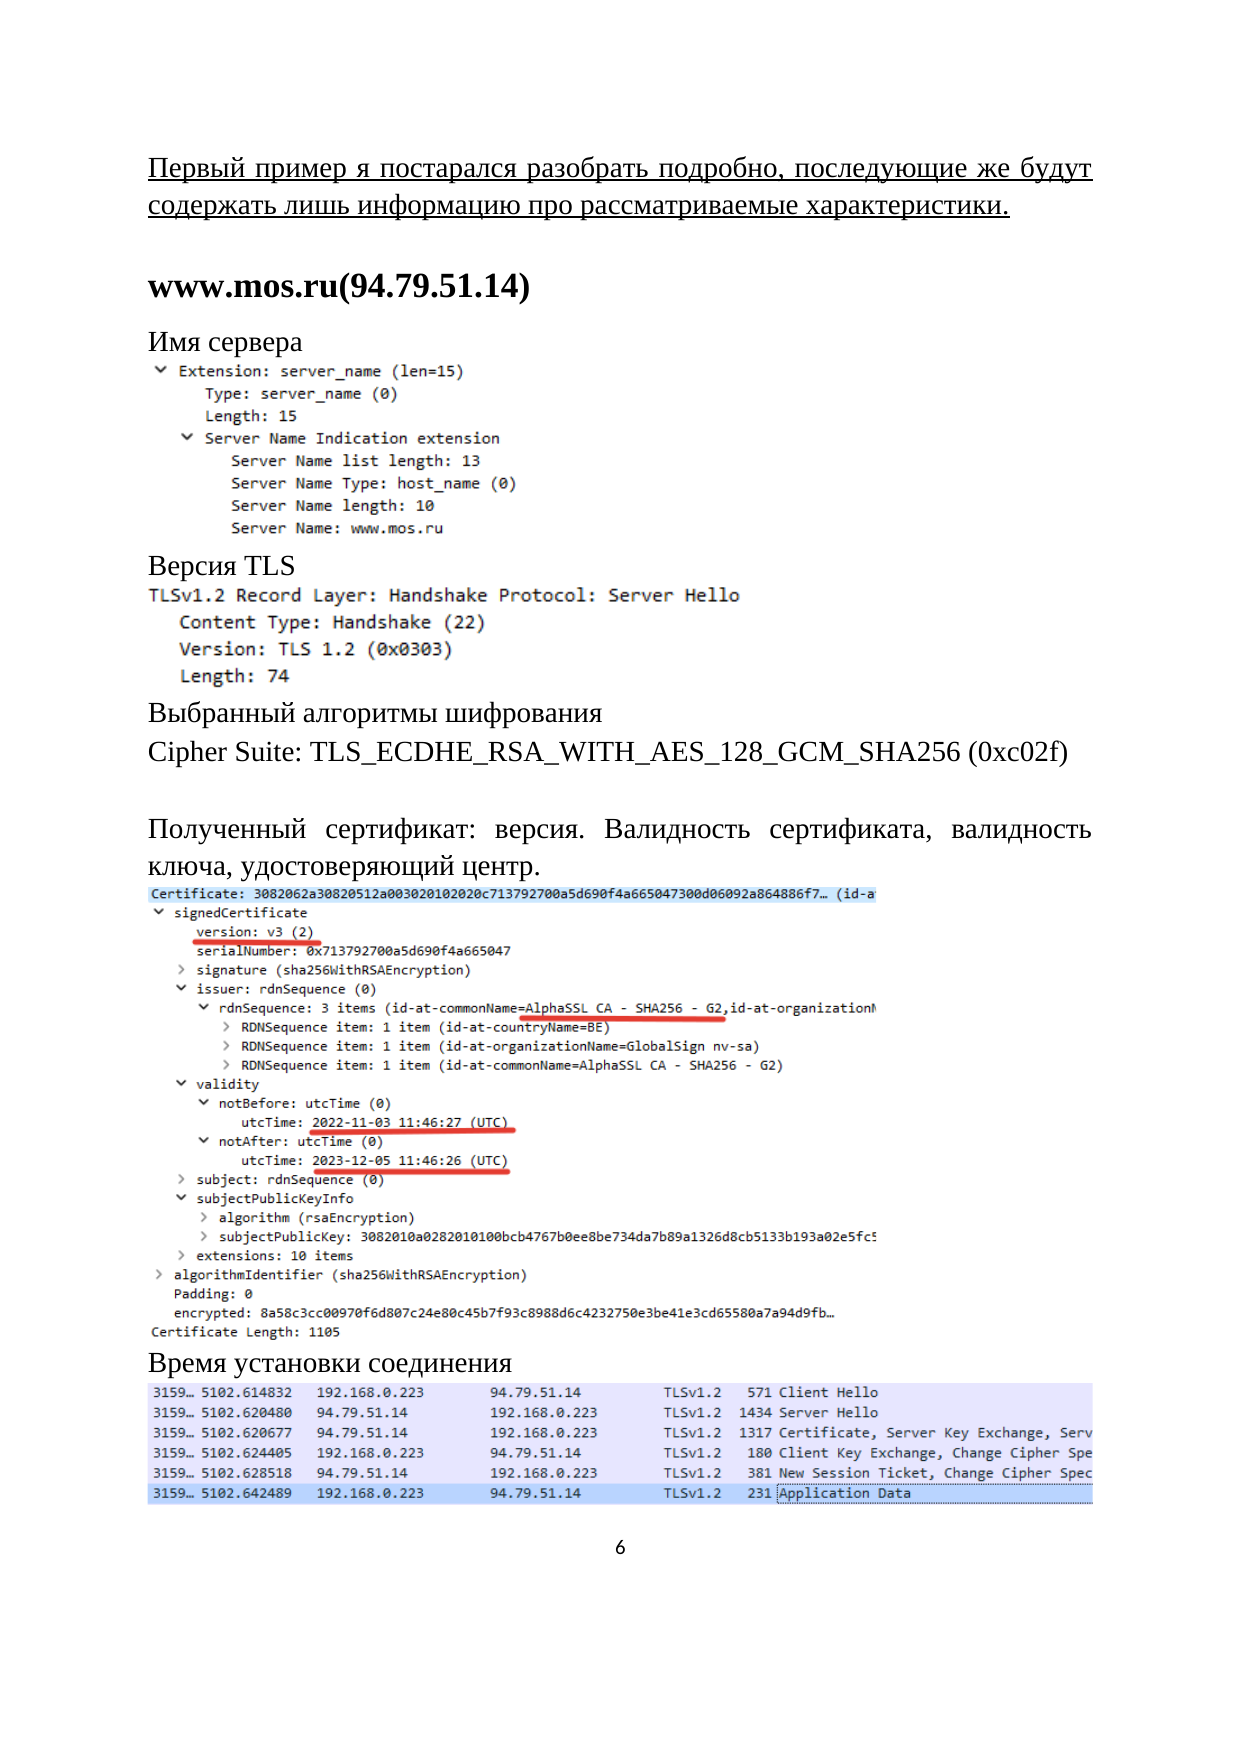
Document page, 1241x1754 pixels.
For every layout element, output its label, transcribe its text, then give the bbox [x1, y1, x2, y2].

picture [147, 586, 751, 692]
text Первый пример я постарался разобрать подробно, последующие же будут содержать лишь информацию про рассматриваемые характеристики. [148, 150, 1093, 179]
text Cipher Suite: TLS_ECDHE_RSA_WITH_AES_128_GCM_SHA256 (0xc02f) [148, 734, 1093, 767]
picture [147, 887, 877, 1341]
text Первый пример я постарался разобрать подробно, последующие же будут содержать лишь информацию про рассматриваемые характеристики. [148, 181, 1093, 221]
text Время установки соединения [148, 1345, 1093, 1378]
picture [147, 1383, 1093, 1505]
text Версия TLS [148, 548, 1093, 582]
subtitle www.mos.ru(94.79.51.14) [148, 264, 1093, 305]
picture [147, 362, 578, 544]
text Имя сервера [148, 324, 1093, 358]
text Выбранный алгоритмы шифрования [148, 695, 1093, 729]
text Полученный сертификат: версия. Валидность сертификата, валидность ключа, удостоверяющий центр. [148, 811, 1093, 882]
